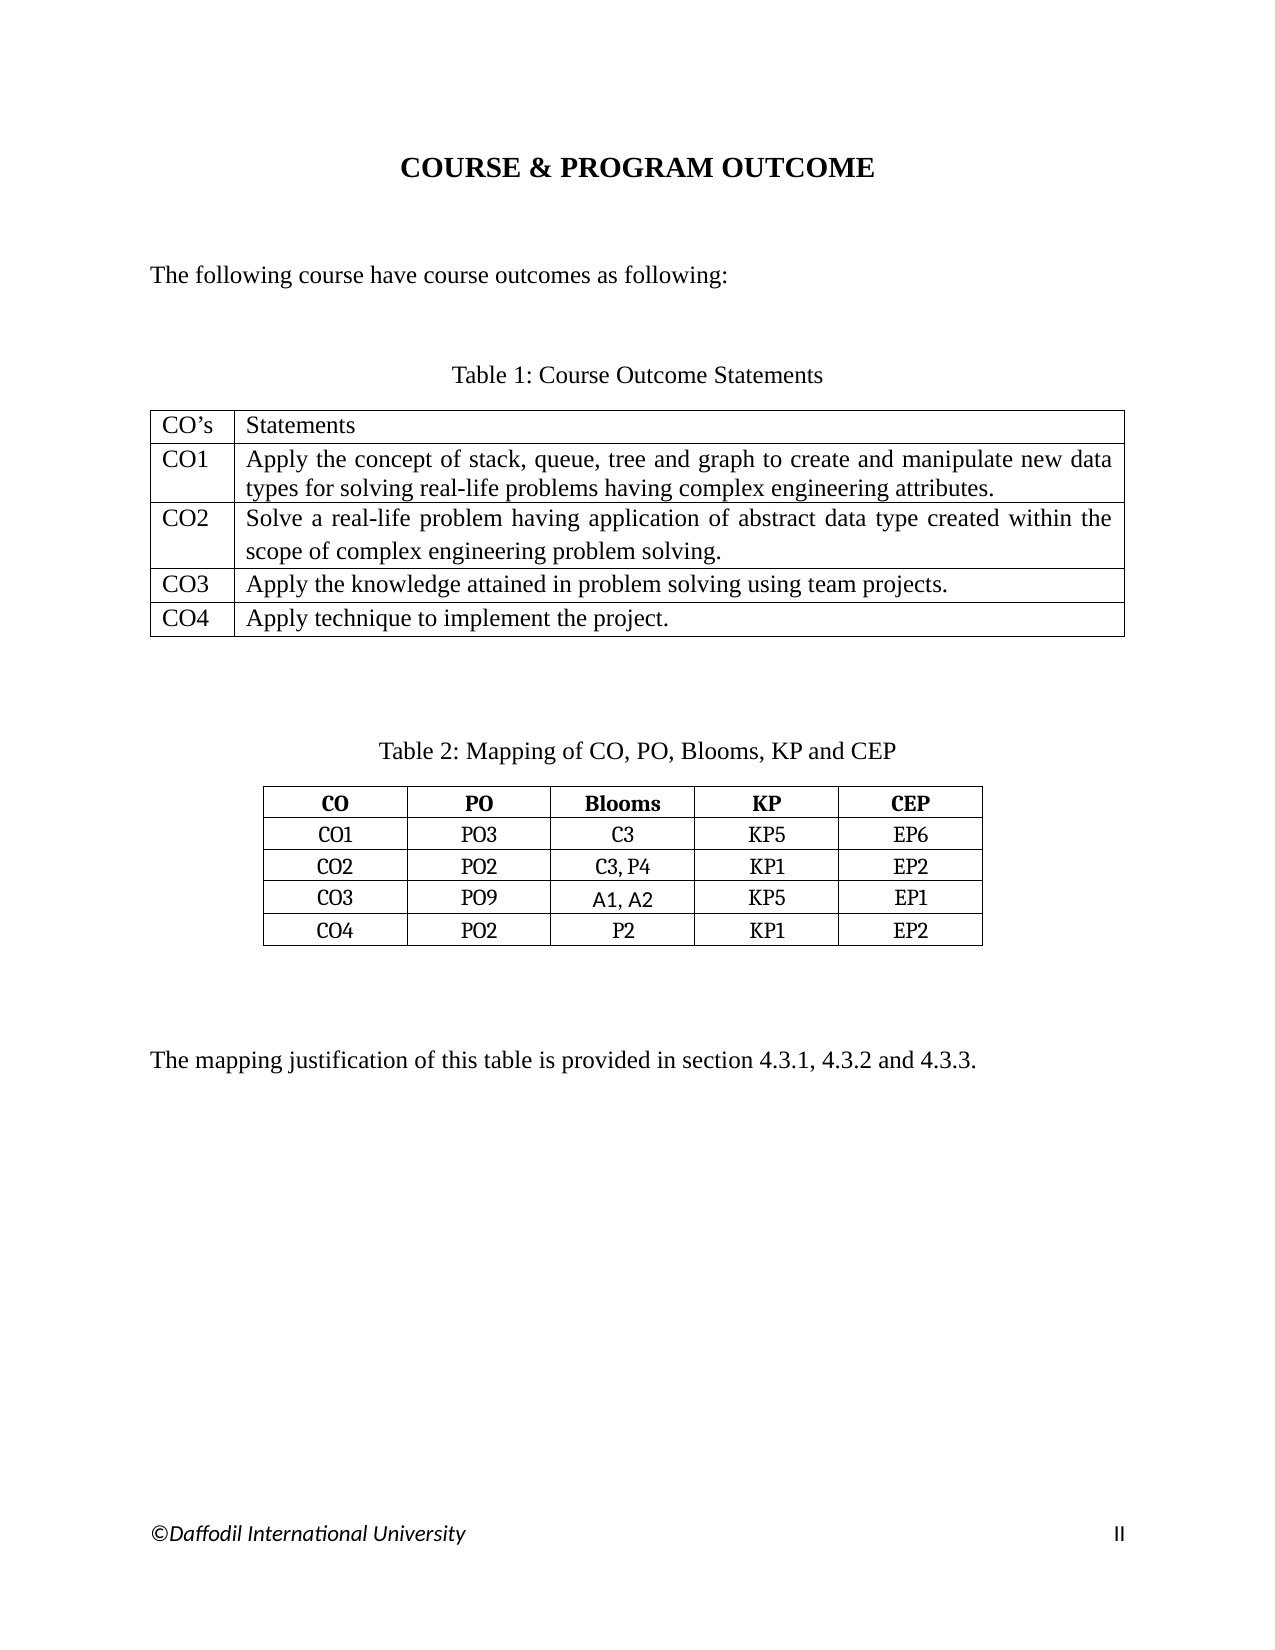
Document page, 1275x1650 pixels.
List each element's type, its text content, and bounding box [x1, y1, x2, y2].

table_cell CO1 [151, 444, 234, 502]
table_header CO’s [151, 411, 234, 443]
table_cell KP5 [695, 818, 838, 849]
table_header Blooms [551, 787, 694, 817]
table_cell PO2 [408, 850, 550, 880]
table_cell CO4 [264, 914, 407, 945]
text Table 2: Mapping of CO, PO, Blooms, KP and CEP [150, 736, 1125, 765]
table_cell P2 [551, 914, 694, 945]
text The following course have course outcomes as following: [150, 260, 1125, 289]
table_cell A1, A2 [551, 881, 694, 913]
table_cell PO3 [408, 818, 550, 849]
table_header KP [695, 787, 838, 817]
table_cell EP2 [839, 914, 982, 945]
table_header PO [408, 787, 550, 817]
table_cell EP6 [839, 818, 982, 849]
table_cell KP1 [695, 914, 838, 945]
table_cell KP1 [695, 850, 838, 880]
table_cell KP5 [695, 881, 838, 913]
text Table 1: Course Outcome Statements [150, 360, 1125, 388]
table_cell PO9 [408, 881, 550, 913]
table_cell CO3 [264, 881, 407, 913]
table_header CEP [839, 787, 982, 817]
table_cell CO1 [264, 818, 407, 849]
table_cell EP2 [839, 850, 982, 880]
table_cell CO2 [264, 850, 407, 880]
table_cell CO2 [151, 503, 234, 568]
table_cell Apply the knowledge attained in problem solving using team projects. [235, 569, 1124, 602]
text The mapping justification of this table is provided in section 4.3.1, 4.3.2 and 4.3.3. [150, 1045, 1125, 1073]
table_cell CO3 [151, 569, 234, 602]
table_cell C3 [551, 818, 694, 849]
text COURSE & PROGRAM OUTCOME [150, 150, 1125, 183]
table_cell EP1 [839, 881, 982, 913]
table_header Statements [235, 411, 1124, 443]
table_header CO [264, 787, 407, 817]
table_cell CO4 [151, 603, 234, 636]
table_cell Apply the concept of stack, queue, tree and graph to create and manipulate new data types for solving real-life problems having complex engineering attributes. [235, 444, 1124, 502]
table_cell PO2 [408, 914, 550, 945]
table_cell C3, P4 [551, 850, 694, 880]
table_cell Solve a real-life problem having application of abstract data type created within the scope of complex engineering problem solving. [235, 503, 1124, 568]
table_cell Apply technique to implement the project. [235, 603, 1124, 636]
